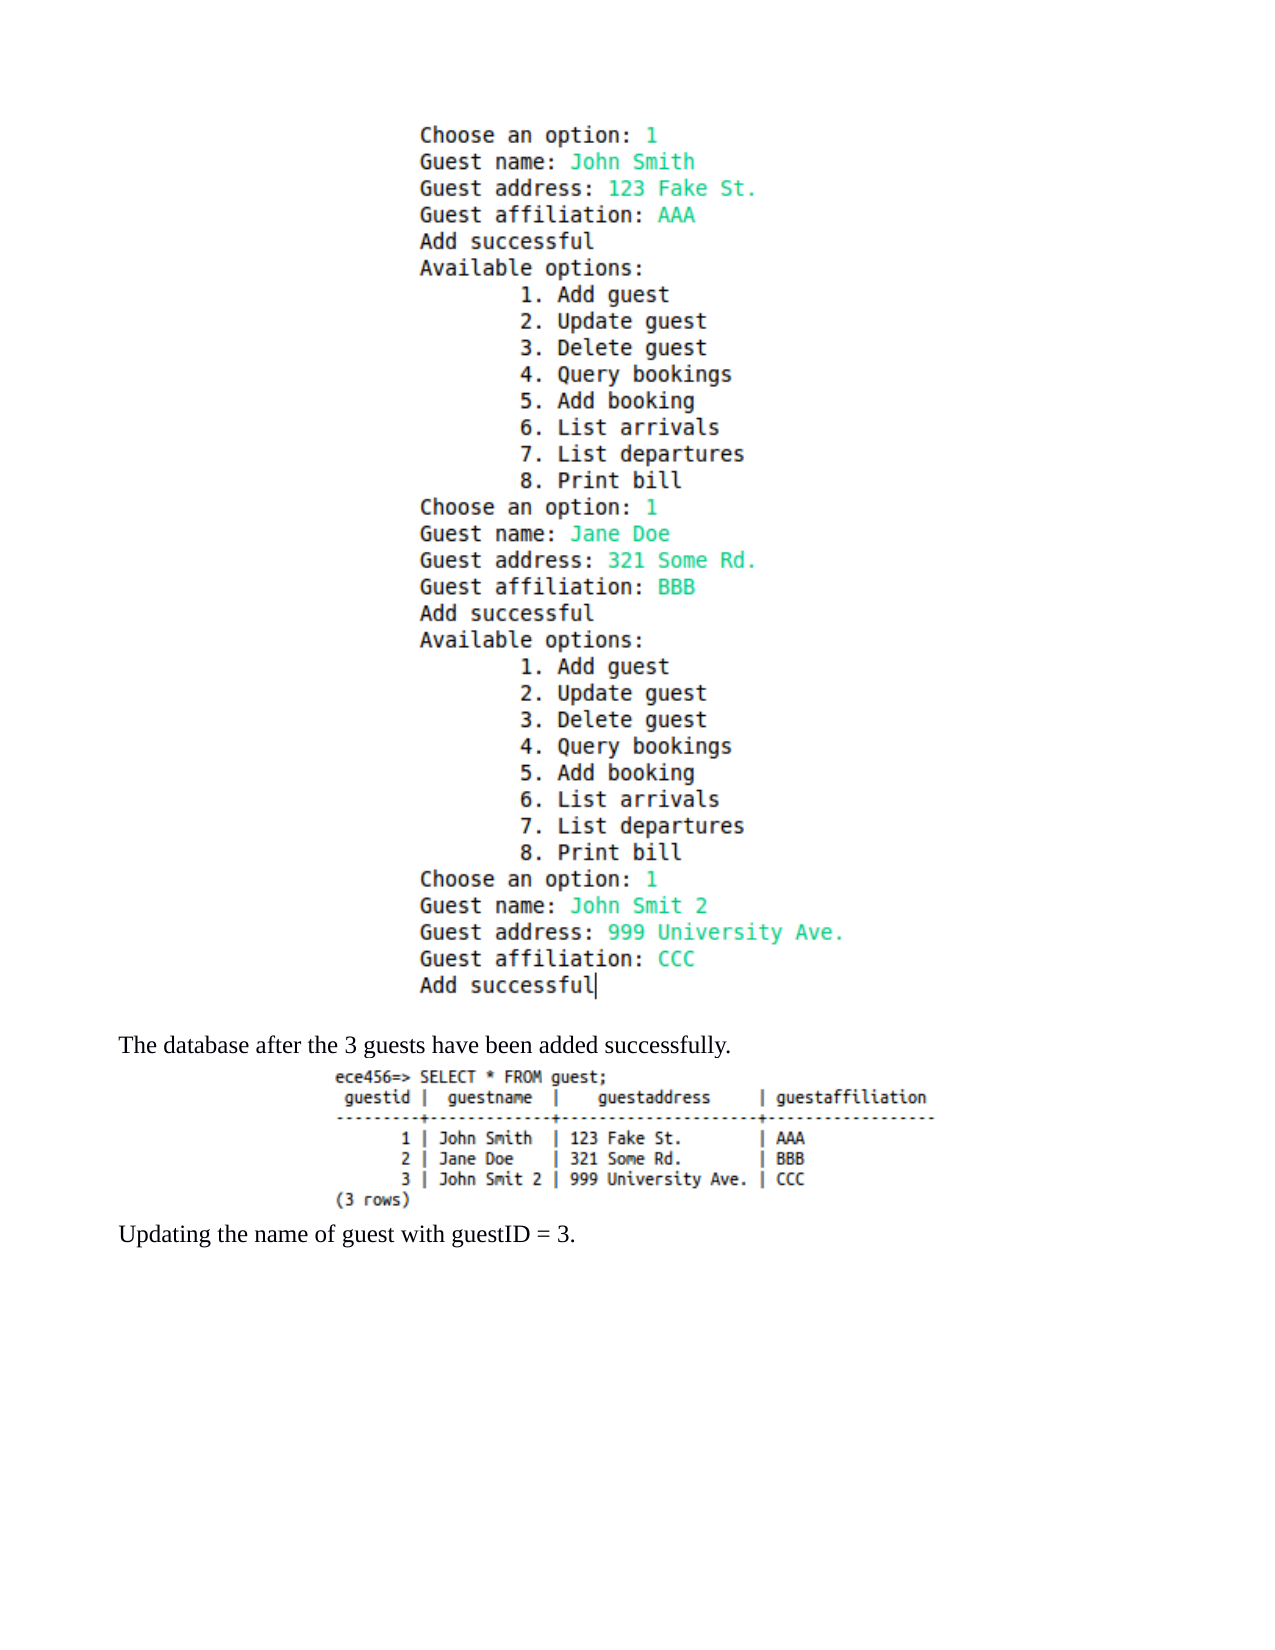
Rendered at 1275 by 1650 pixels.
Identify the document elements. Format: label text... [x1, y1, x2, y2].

picture [417, 118, 858, 1001]
text The database after the 3 guests have been added successfully. [118, 1030, 1157, 1058]
text Updating the name of guest with guestID = 3. [118, 1219, 1157, 1248]
picture [334, 1058, 941, 1220]
